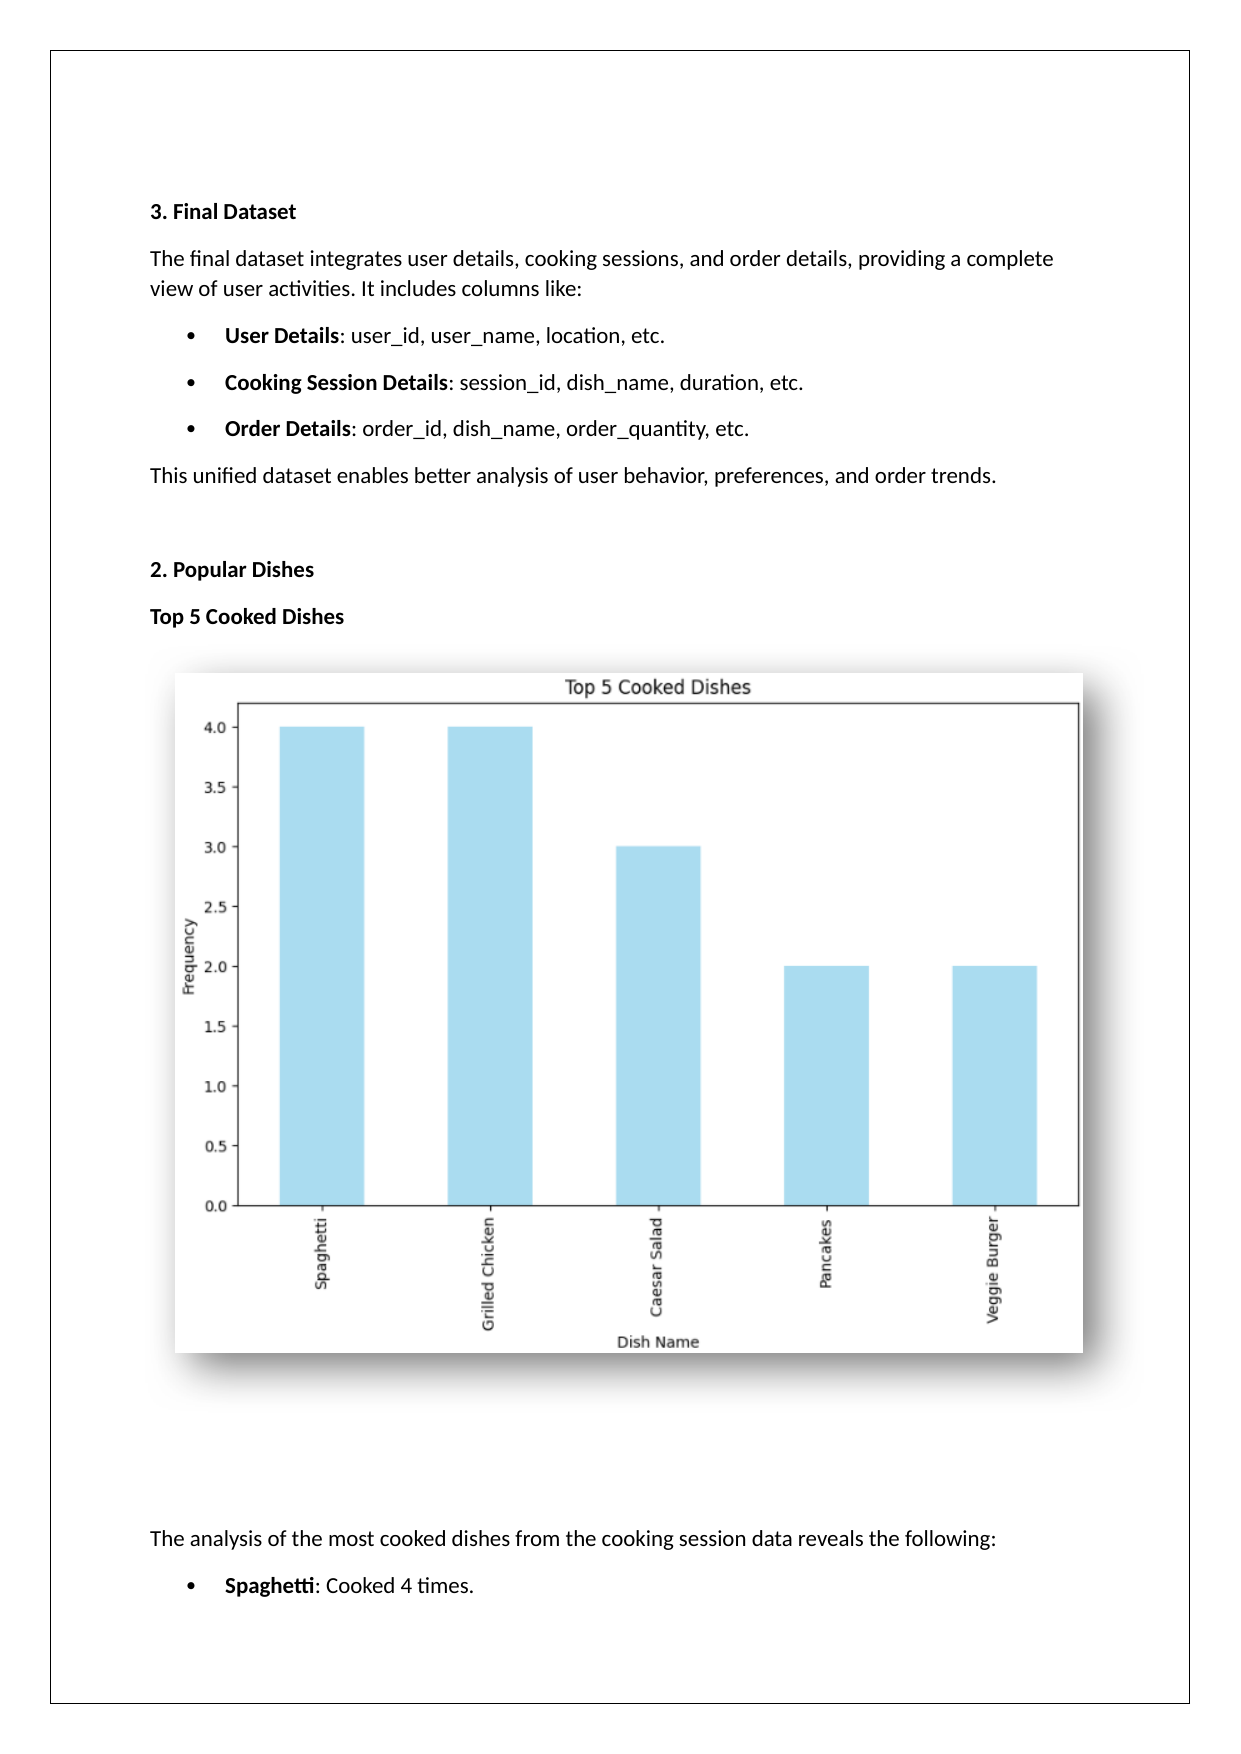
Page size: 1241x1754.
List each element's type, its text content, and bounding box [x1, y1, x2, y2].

text The final dataset integrates user details, cooking sessions, and order details, providing a complete view of user activities. It includes columns like: [150, 244, 1090, 302]
text The analysis of the most cooked dishes from the cooking session data reveals the following: [150, 1524, 1090, 1552]
text Top 5 Cooked Dishes [150, 602, 1090, 630]
text This unified dataset enables better analysis of user behavior, preferences, and order trends. [150, 461, 1090, 489]
list Cooking Session Details: session_id, dish_name, duration, etc. [187, 368, 1090, 396]
text 2. Popular Dishes [150, 555, 1090, 583]
list Spaghetti: Cooked 4 times. [187, 1571, 1090, 1599]
list Order Details: order_id, dish_name, order_quantity, etc. [187, 414, 1090, 443]
text 3. Final Dataset [150, 197, 1090, 225]
list User Details: user_id, user_name, location, etc. [187, 321, 1090, 349]
picture [175, 673, 1083, 1353]
